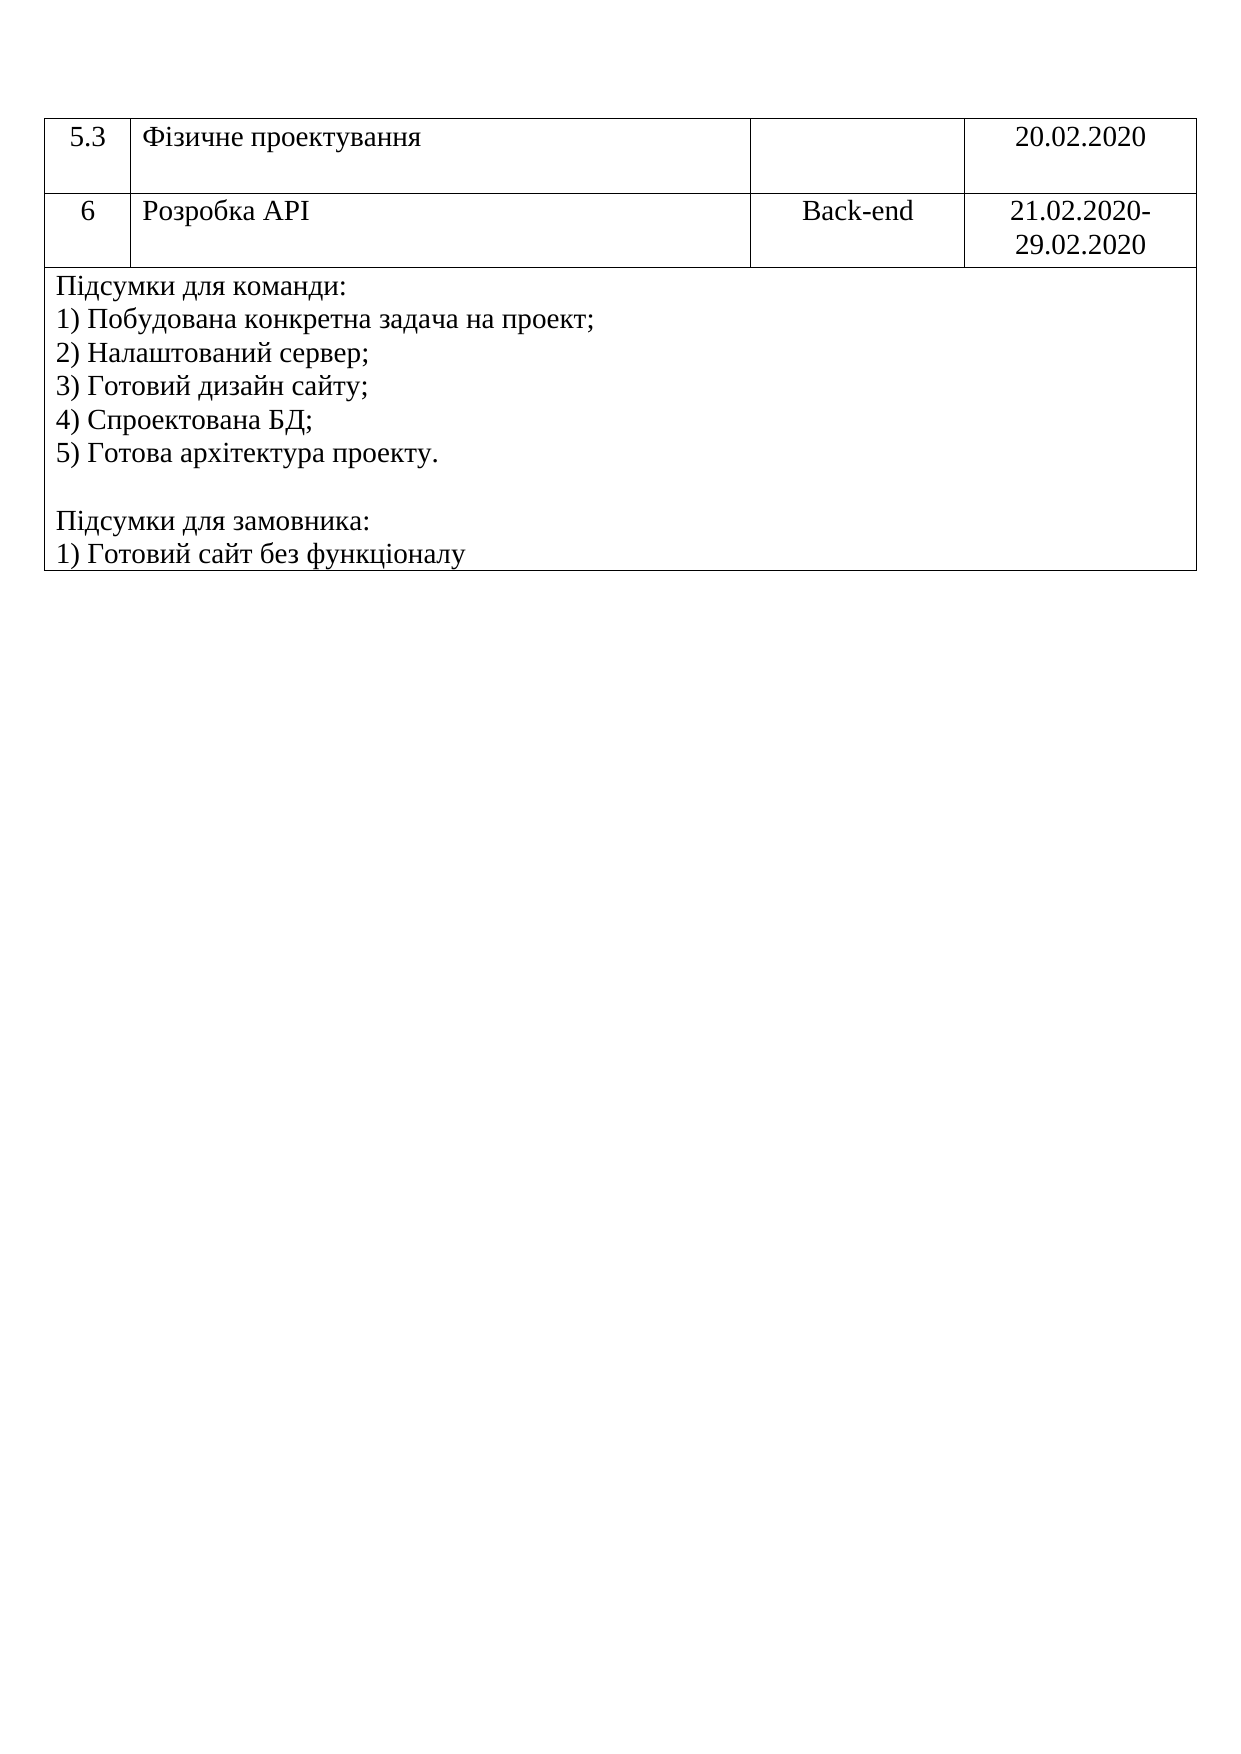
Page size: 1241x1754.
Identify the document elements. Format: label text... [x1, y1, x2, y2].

table_cell 21.02.2020- 29.02.2020 [965, 194, 1196, 267]
table_cell Back-end [751, 194, 964, 267]
table_cell 20.02.2020 [965, 119, 1196, 192]
table_cell Фізичне проектування [131, 119, 750, 192]
table_cell Підсумки для команди: 1) Побудована конкретна задача на проект; 2) Налаштований сервер; 3) Готовий дизайн сайту; 4) Спроектована БД; 5) Готова архітектура проекту. Підсумки для замовника: 1) Готовий сайт без функціоналу [45, 268, 1196, 570]
table_cell 6 [45, 194, 130, 267]
table_cell Розробка API [131, 194, 750, 267]
table_cell 5.3 [45, 119, 130, 192]
